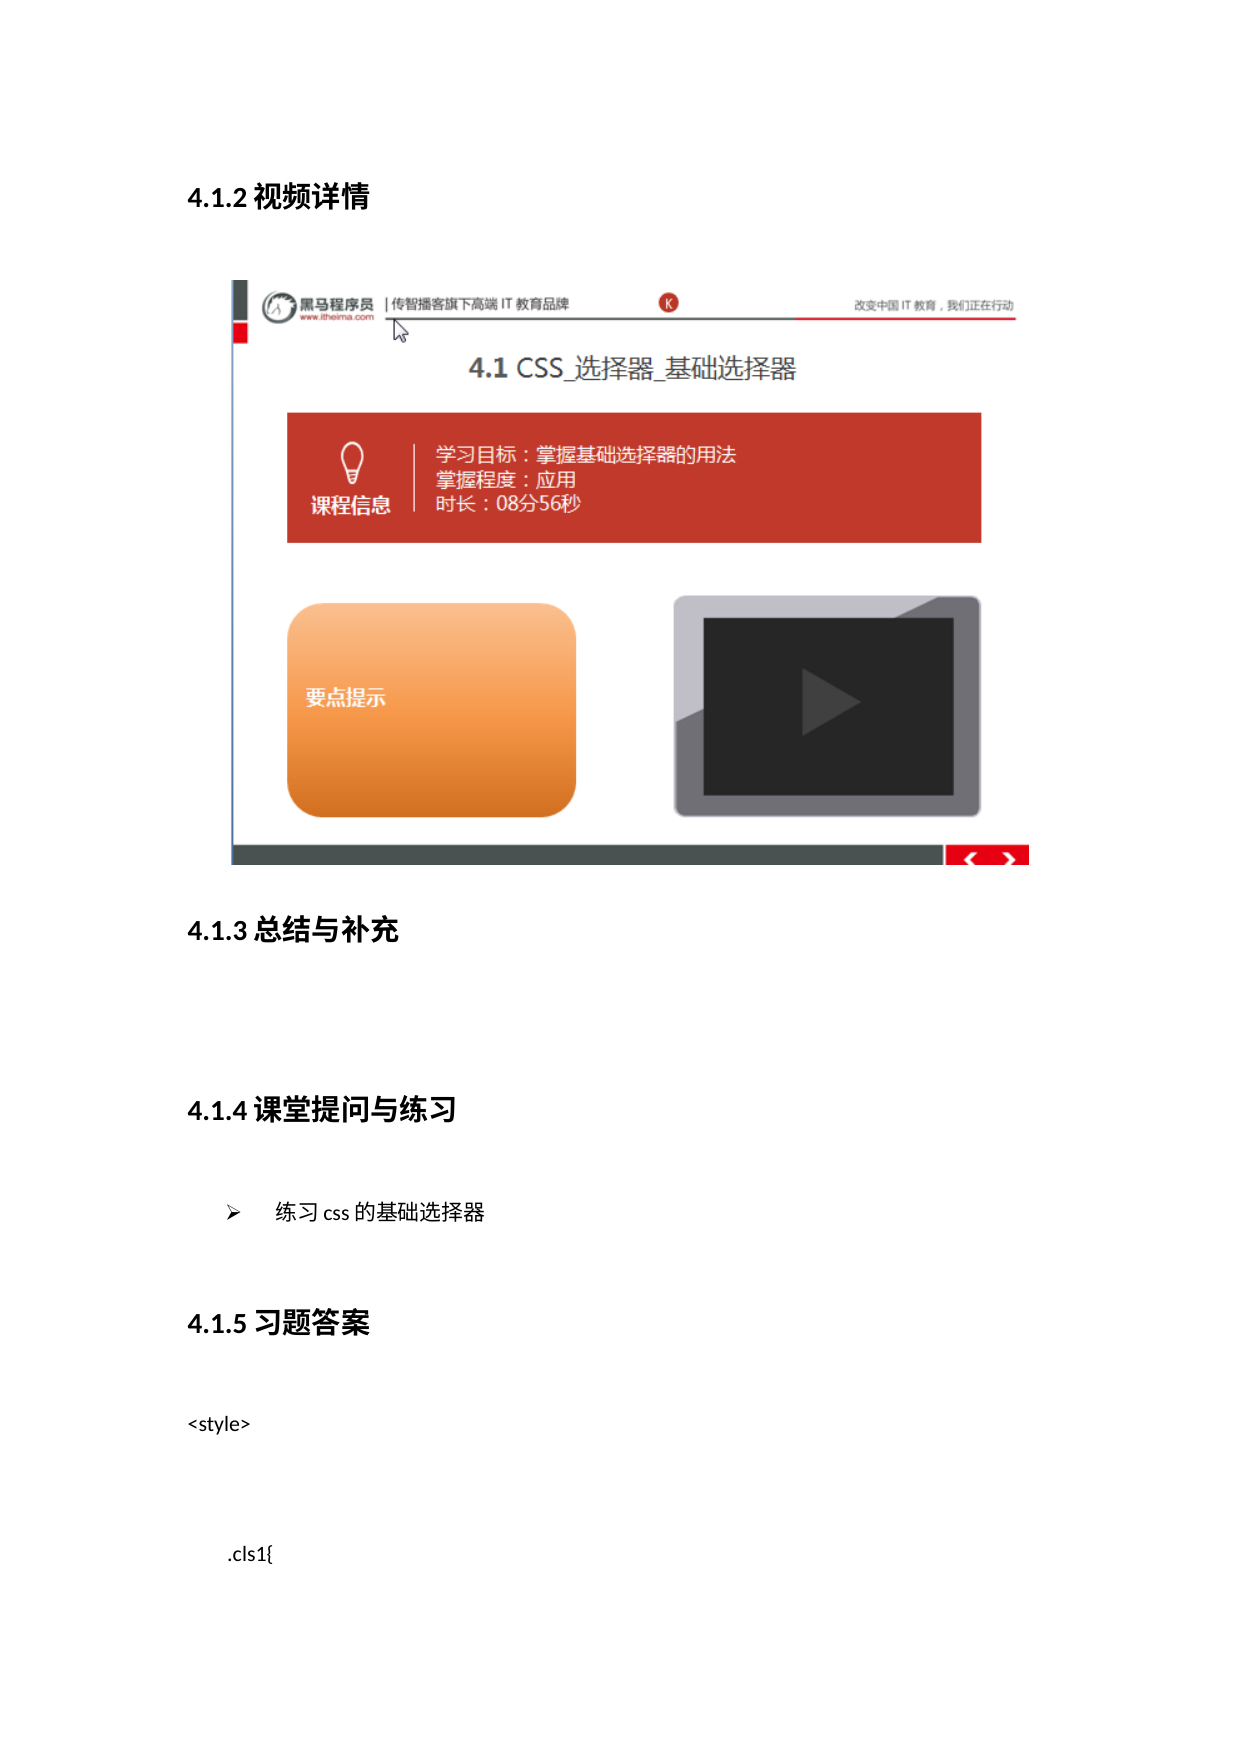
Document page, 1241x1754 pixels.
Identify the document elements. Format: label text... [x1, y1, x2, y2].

picture [231, 280, 1029, 865]
list 练习css的基础选择器 [225, 1194, 1053, 1227]
subtitle 4.1.5习题答案 [187, 1288, 1053, 1353]
subtitle 4.1.2视频详情 [187, 162, 1053, 227]
text .cls1{ [187, 1537, 1053, 1570]
subtitle 4.1.4课堂提问与练习 [187, 1076, 1053, 1141]
text <style> [187, 1407, 1053, 1440]
subtitle 4.1.3总结与补充 [187, 895, 1053, 960]
